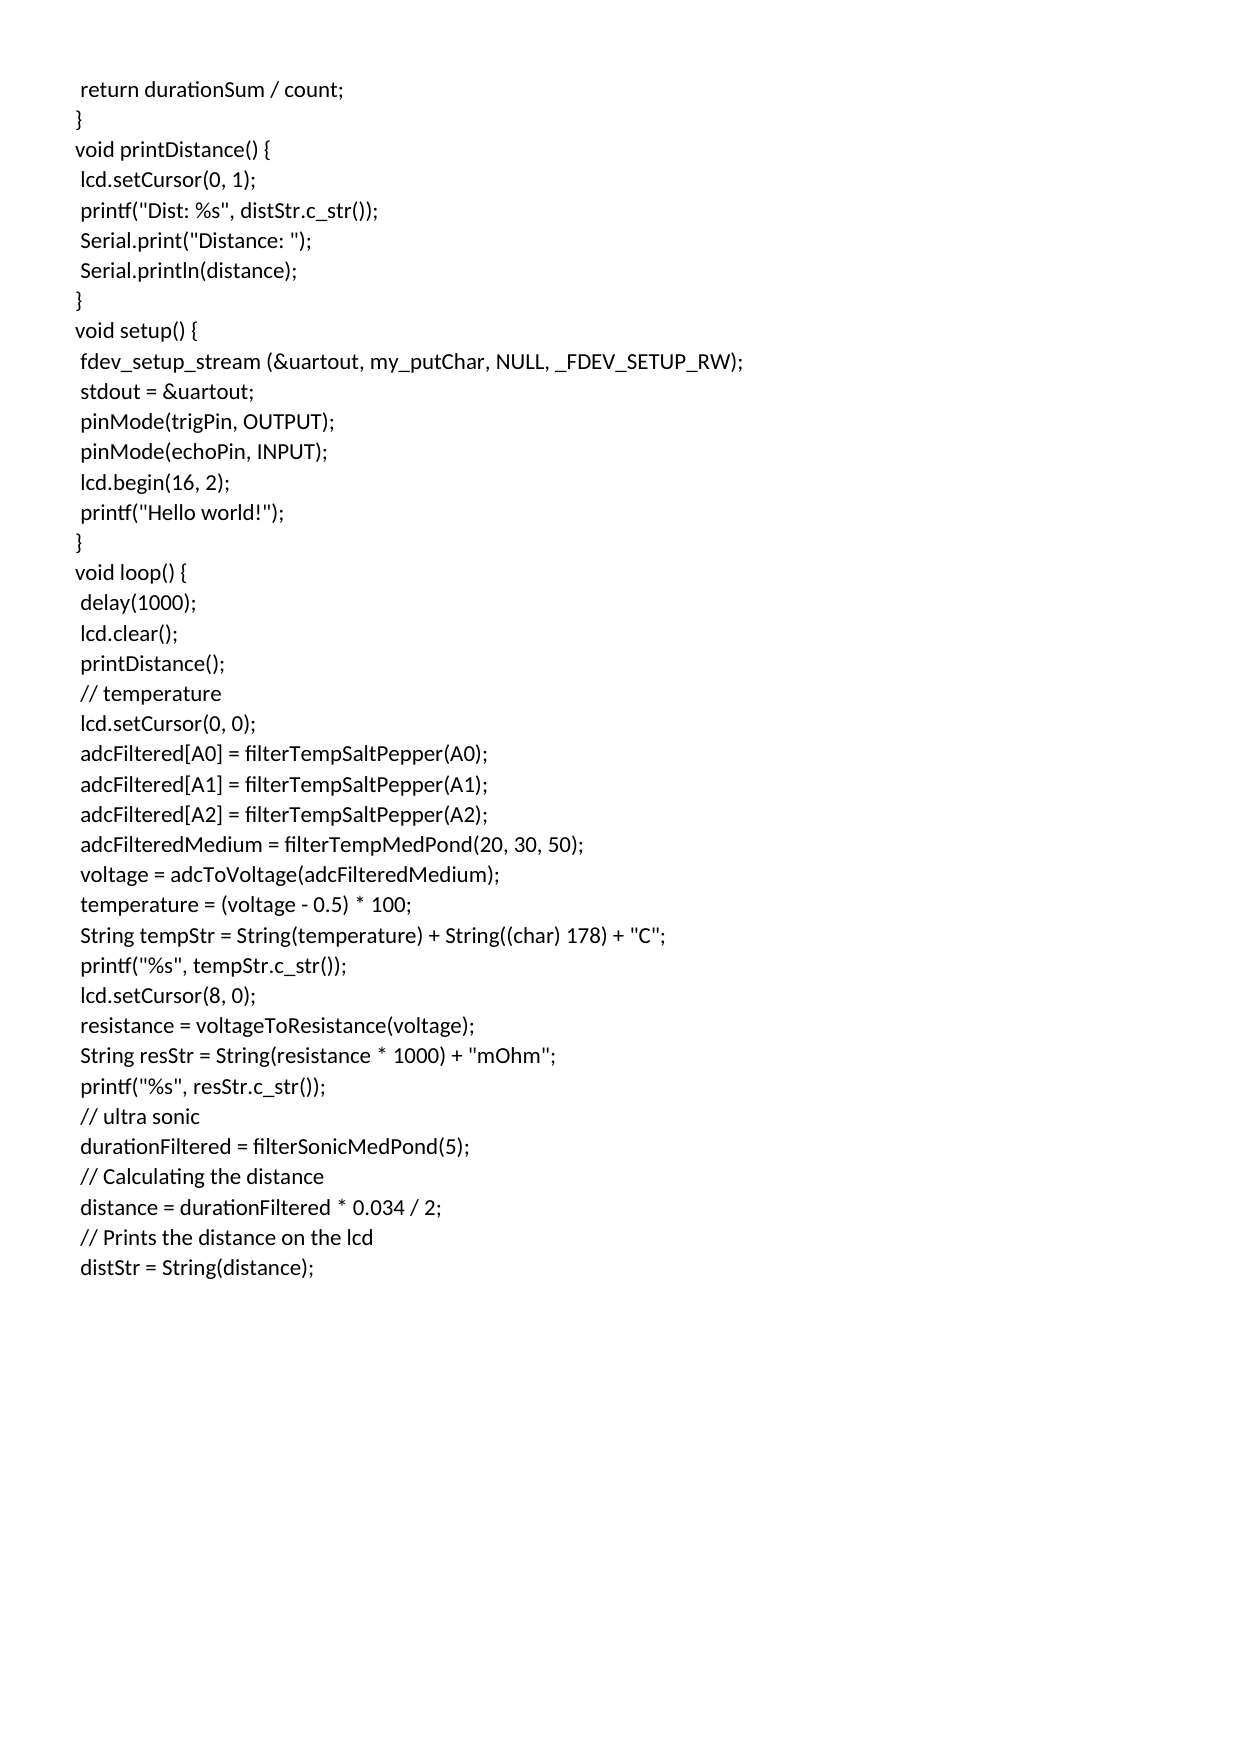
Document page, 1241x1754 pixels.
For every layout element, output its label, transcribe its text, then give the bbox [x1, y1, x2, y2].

text String tempStr = String(temperature) + String((char) 178) + "C"; [75, 921, 1165, 949]
text printf("Dist: %s", distStr.c_str()); [75, 196, 1165, 224]
text lcd.clear(); [75, 619, 1165, 647]
text return durationSum / count; [75, 75, 1165, 103]
text adcFiltered[A0] = filterTempSaltPepper(A0); [75, 739, 1165, 768]
text lcd.setCursor(0, 0); [75, 709, 1165, 737]
text adcFilteredMedium = filterTempMedPond(20, 30, 50); [75, 830, 1165, 858]
text } [75, 528, 1165, 556]
text lcd.begin(16, 2); [75, 468, 1165, 496]
text printDistance(); [75, 649, 1165, 677]
text } [75, 286, 1165, 314]
text adcFiltered[A2] = filterTempSaltPepper(A2); [75, 800, 1165, 828]
text distStr = String(distance); [75, 1253, 1165, 1281]
text Serial.println(distance); [75, 256, 1165, 284]
text String resStr = String(resistance * 1000) + "mOhm"; [75, 1042, 1165, 1070]
text void loop() { [75, 558, 1165, 586]
text pinMode(trigPin, OUTPUT); [75, 407, 1165, 435]
text // Prints the distance on the lcd [75, 1223, 1165, 1251]
text stdout = &uartout; [75, 377, 1165, 405]
text adcFiltered[A1] = filterTempSaltPepper(A1); [75, 770, 1165, 798]
text lcd.setCursor(8, 0); [75, 981, 1165, 1009]
text // Calculating the distance [75, 1162, 1165, 1191]
text printf("%s", tempStr.c_str()); [75, 951, 1165, 979]
text distance = durationFiltered * 0.034 / 2; [75, 1193, 1165, 1221]
text printf("%s", resStr.c_str()); [75, 1072, 1165, 1100]
text temperature = (voltage - 0.5) * 100; [75, 891, 1165, 919]
text } [75, 105, 1165, 133]
text printf("Hello world!"); [75, 498, 1165, 526]
text void setup() { [75, 317, 1165, 345]
text // temperature [75, 679, 1165, 707]
text void printDistance() { [75, 135, 1165, 163]
text voltage = adcToVoltage(adcFilteredMedium); [75, 860, 1165, 888]
text fdev_setup_stream (&uartout, my_putChar, NULL, _FDEV_SETUP_RW); [75, 347, 1165, 375]
text lcd.setCursor(0, 1); [75, 166, 1165, 194]
text resistance = voltageToResistance(voltage); [75, 1011, 1165, 1039]
text delay(1000); [75, 588, 1165, 617]
text // ultra sonic [75, 1102, 1165, 1130]
text durationFiltered = filterSonicMedPond(5); [75, 1132, 1165, 1160]
text pinMode(echoPin, INPUT); [75, 437, 1165, 466]
text Serial.print("Distance: "); [75, 226, 1165, 254]
